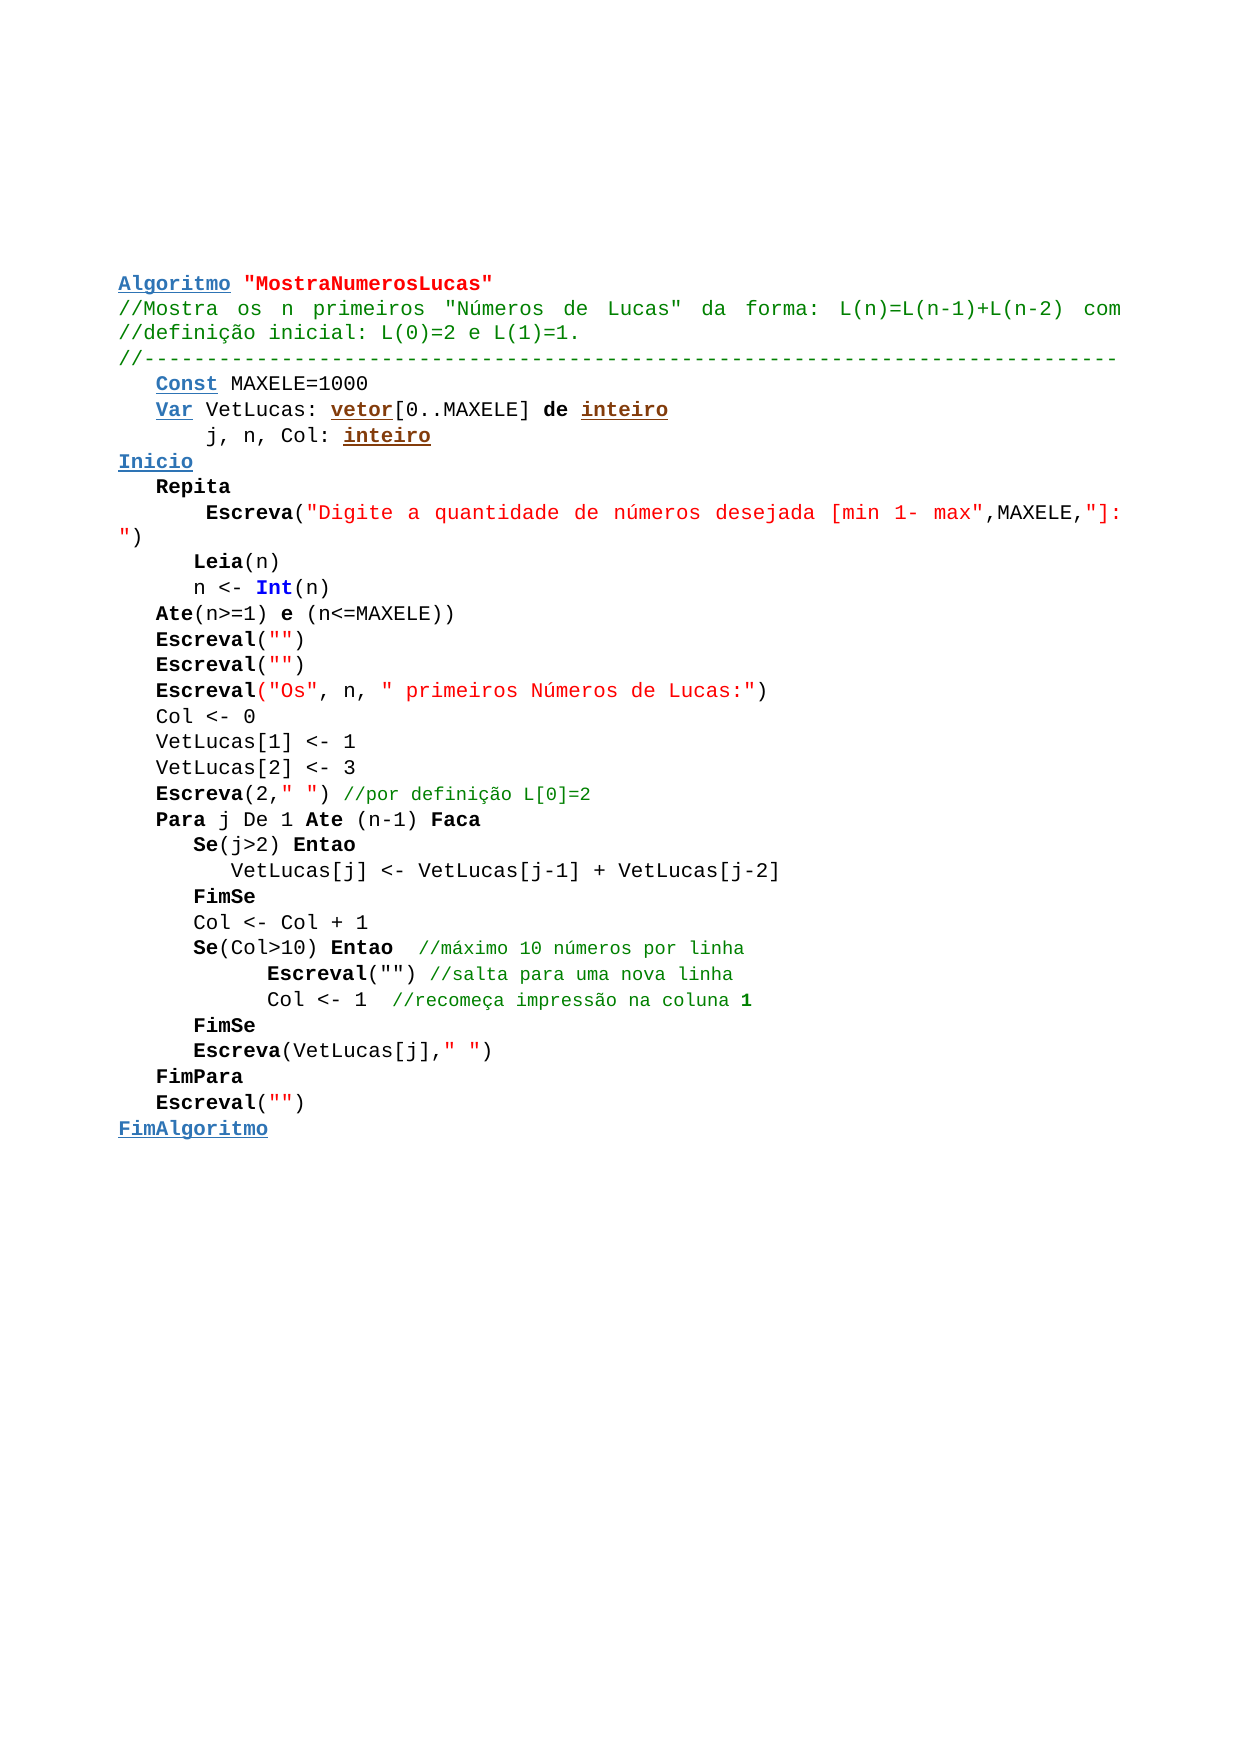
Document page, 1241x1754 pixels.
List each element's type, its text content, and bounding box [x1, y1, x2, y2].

text FimSe [118, 886, 1122, 909]
text Col <- 1 //recomeça impressão na coluna 1 [118, 989, 1122, 1012]
text Leia(n) [118, 551, 1122, 575]
text Col <- 0 [118, 706, 1122, 729]
text VetLucas[2] <- 3 [118, 757, 1122, 781]
text Ate(n>=1) e (n<=MAXELE)) [118, 603, 1122, 627]
text Const MAXELE=1000 [118, 373, 1122, 397]
text Se(j>2) Entao [118, 834, 1122, 858]
text Escreva(2," ") //por definição L[0]=2 [118, 783, 1122, 807]
text Escreval("") [118, 629, 1122, 652]
text FimPara [118, 1066, 1122, 1090]
text FimAlgoritmo [118, 1117, 1122, 1141]
text Escreva(VetLucas[j]," ") [118, 1040, 1122, 1064]
text Algoritmo "MostraNumerosLucas" [118, 273, 1122, 296]
text Repita [118, 476, 1122, 500]
text Para j De 1 Ate (n-1) Faca [118, 809, 1122, 832]
text Col <- Col + 1 [118, 912, 1122, 935]
text Escreval("") [118, 1092, 1122, 1115]
text Escreva("Digite a quantidade de números desejada [min 1- max",MAXELE,"]: ") [118, 502, 1122, 549]
text j, n, Col: inteiro [118, 425, 1122, 448]
text VetLucas[j] <- VetLucas[j-1] + VetLucas[j-2] [118, 860, 1122, 884]
text Escreval("") [118, 654, 1122, 678]
text //Mostra os n primeiros "Números de Lucas" da forma: L(n)=L(n-1)+L(n-2) com //definição inicial: L(0)=2 e L(1)=1. [118, 298, 1122, 346]
text Var VetLucas: vetor[0..MAXELE] de inteiro [118, 399, 1122, 423]
text Inicio [118, 451, 1122, 474]
text Se(Col>10) Entao //máximo 10 números por linha [118, 937, 1122, 961]
text Escreval("") //salta para uma nova linha [118, 963, 1122, 987]
text VetLucas[1] <- 1 [118, 732, 1122, 755]
text //------------------------------------------------------------------------------ [118, 348, 1122, 371]
text n <- Int(n) [118, 577, 1122, 601]
text FimSe [118, 1014, 1122, 1038]
text Escreval("Os", n, " primeiros Números de Lucas:") [118, 680, 1122, 704]
